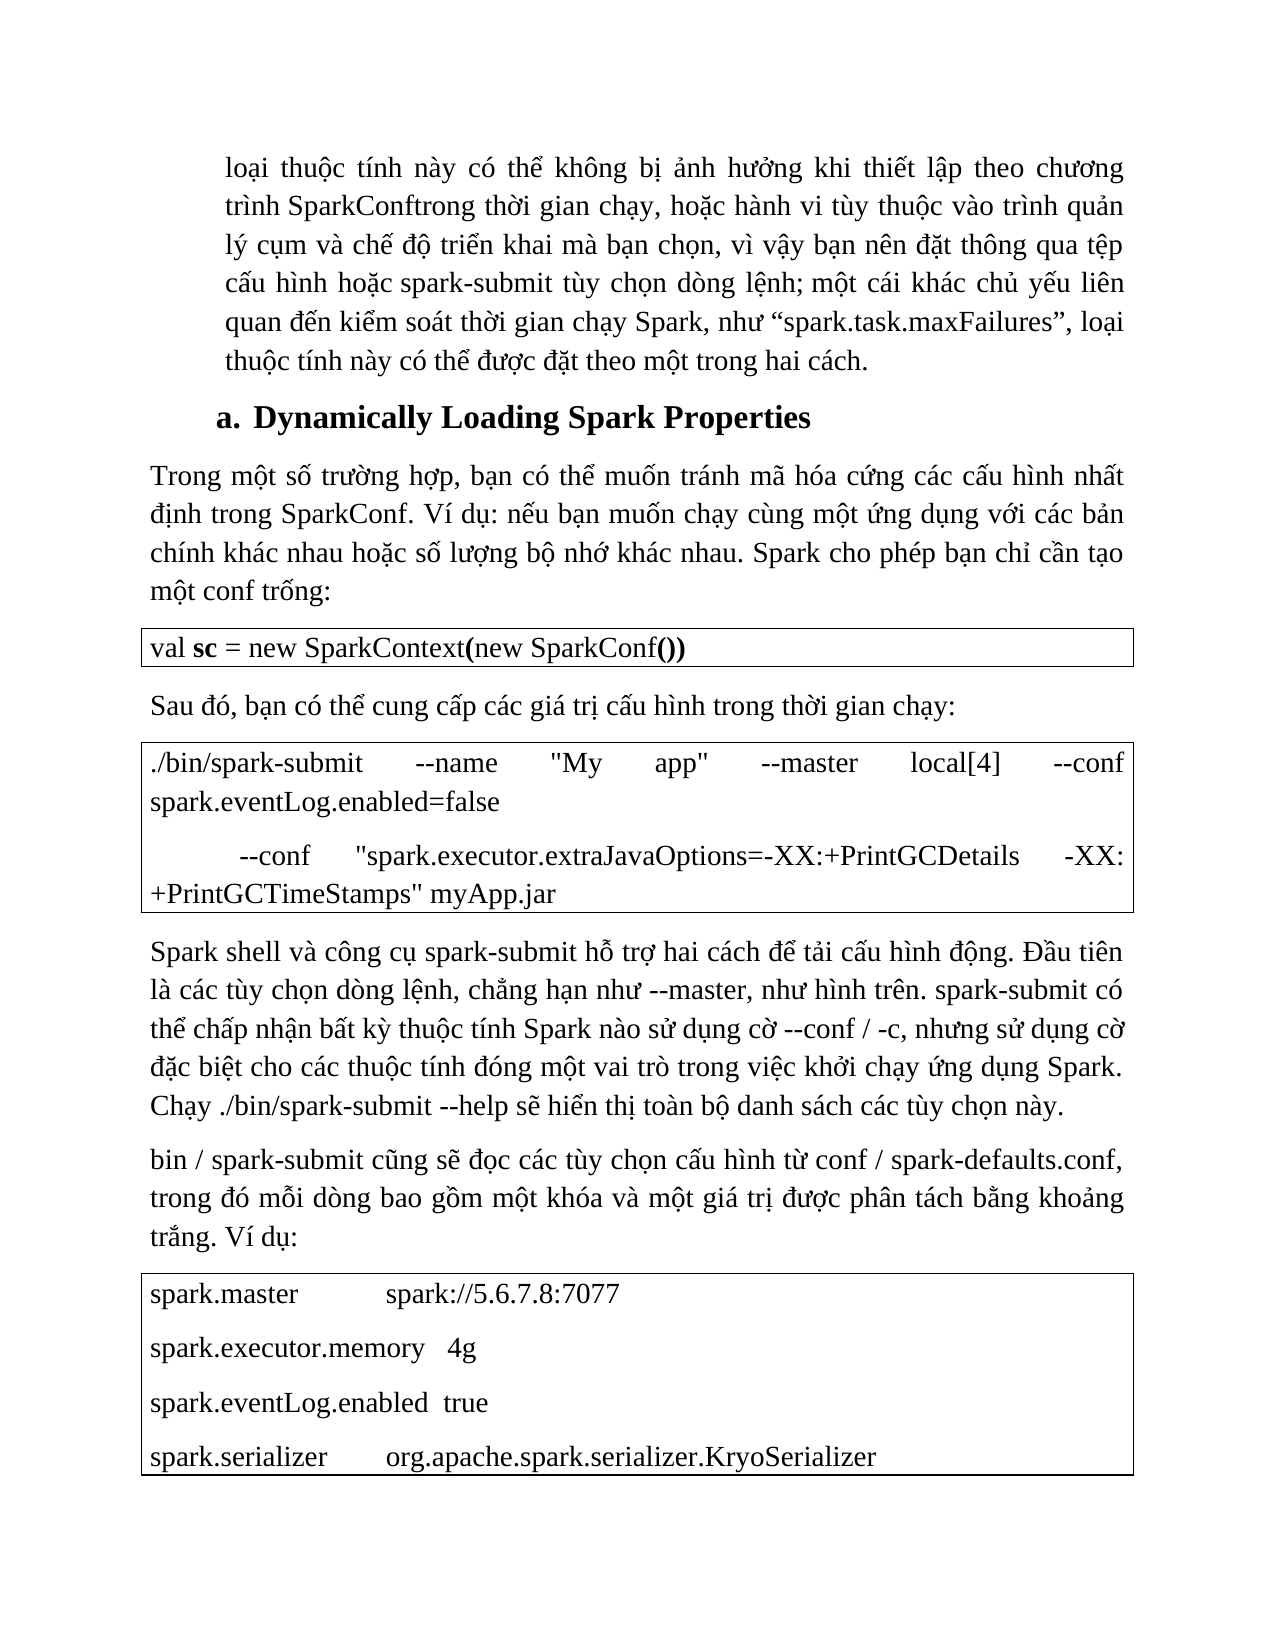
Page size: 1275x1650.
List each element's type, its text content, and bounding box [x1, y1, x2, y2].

list Dynamically Loading Spark Properties [216, 397, 1125, 435]
text Sau đó, bạn có thể cung cấp các giá trị cấu hình trong thời gian chạy: [150, 688, 1125, 721]
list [187, 150, 1125, 376]
text val sc = new SparkContext(new SparkConf()) [142, 629, 1133, 666]
text bin / spark-submit cũng sẽ đọc các tùy chọn cấu hình từ conf / spark-defaults.conf, trong đó mỗi dòng bao gồm một khóa và một giá trị được phân tách bằng khoảng trắng. Ví dụ: [150, 1142, 1125, 1253]
text spark.master spark://5.6.7.8:7077 [142, 1274, 1133, 1310]
text Trong một số trường hợp, bạn có thể muốn tránh mã hóa cứng các cấu hình nhất định trong SparkConf. Ví dụ: nếu bạn muốn chạy cùng một ứng dụng với các bản chính khác nhau hoặc số lượng bộ nhớ khác nhau. Spark cho phép bạn chỉ cần tạo một conf trống: [150, 458, 1125, 607]
text Spark shell và công cụ spark-submit hỗ trợ hai cách để tải cấu hình động. Đầu tiên là các tùy chọn dòng lệnh, chẳng hạn như --master, như hình trên. spark-submit có thể chấp nhận bất kỳ thuộc tính Spark nào sử dụng cờ --conf / -c, nhưng sử dụng cờ đặc biệt cho các thuộc tính đóng một vai trò trong việc khởi chạy ứng dụng Spark. Chạy ./bin/spark-submit --help sẽ hiển thị toàn bộ danh sách các tùy chọn này. [150, 934, 1125, 1121]
text spark.executor.memory 4g [142, 1327, 1133, 1364]
text spark.serializer org.apache.spark.serializer.KryoSerializer [142, 1436, 1133, 1474]
text spark.eventLog.enabled true [142, 1382, 1133, 1418]
text --conf "spark.executor.extraJavaOptions=-XX:+PrintGCDetails -XX:+PrintGCTimeStamps" myApp.jar [142, 835, 1133, 912]
text ./bin/spark-submit --name "My app" --master local[4] --conf spark.eventLog.enabled=false [142, 743, 1133, 817]
